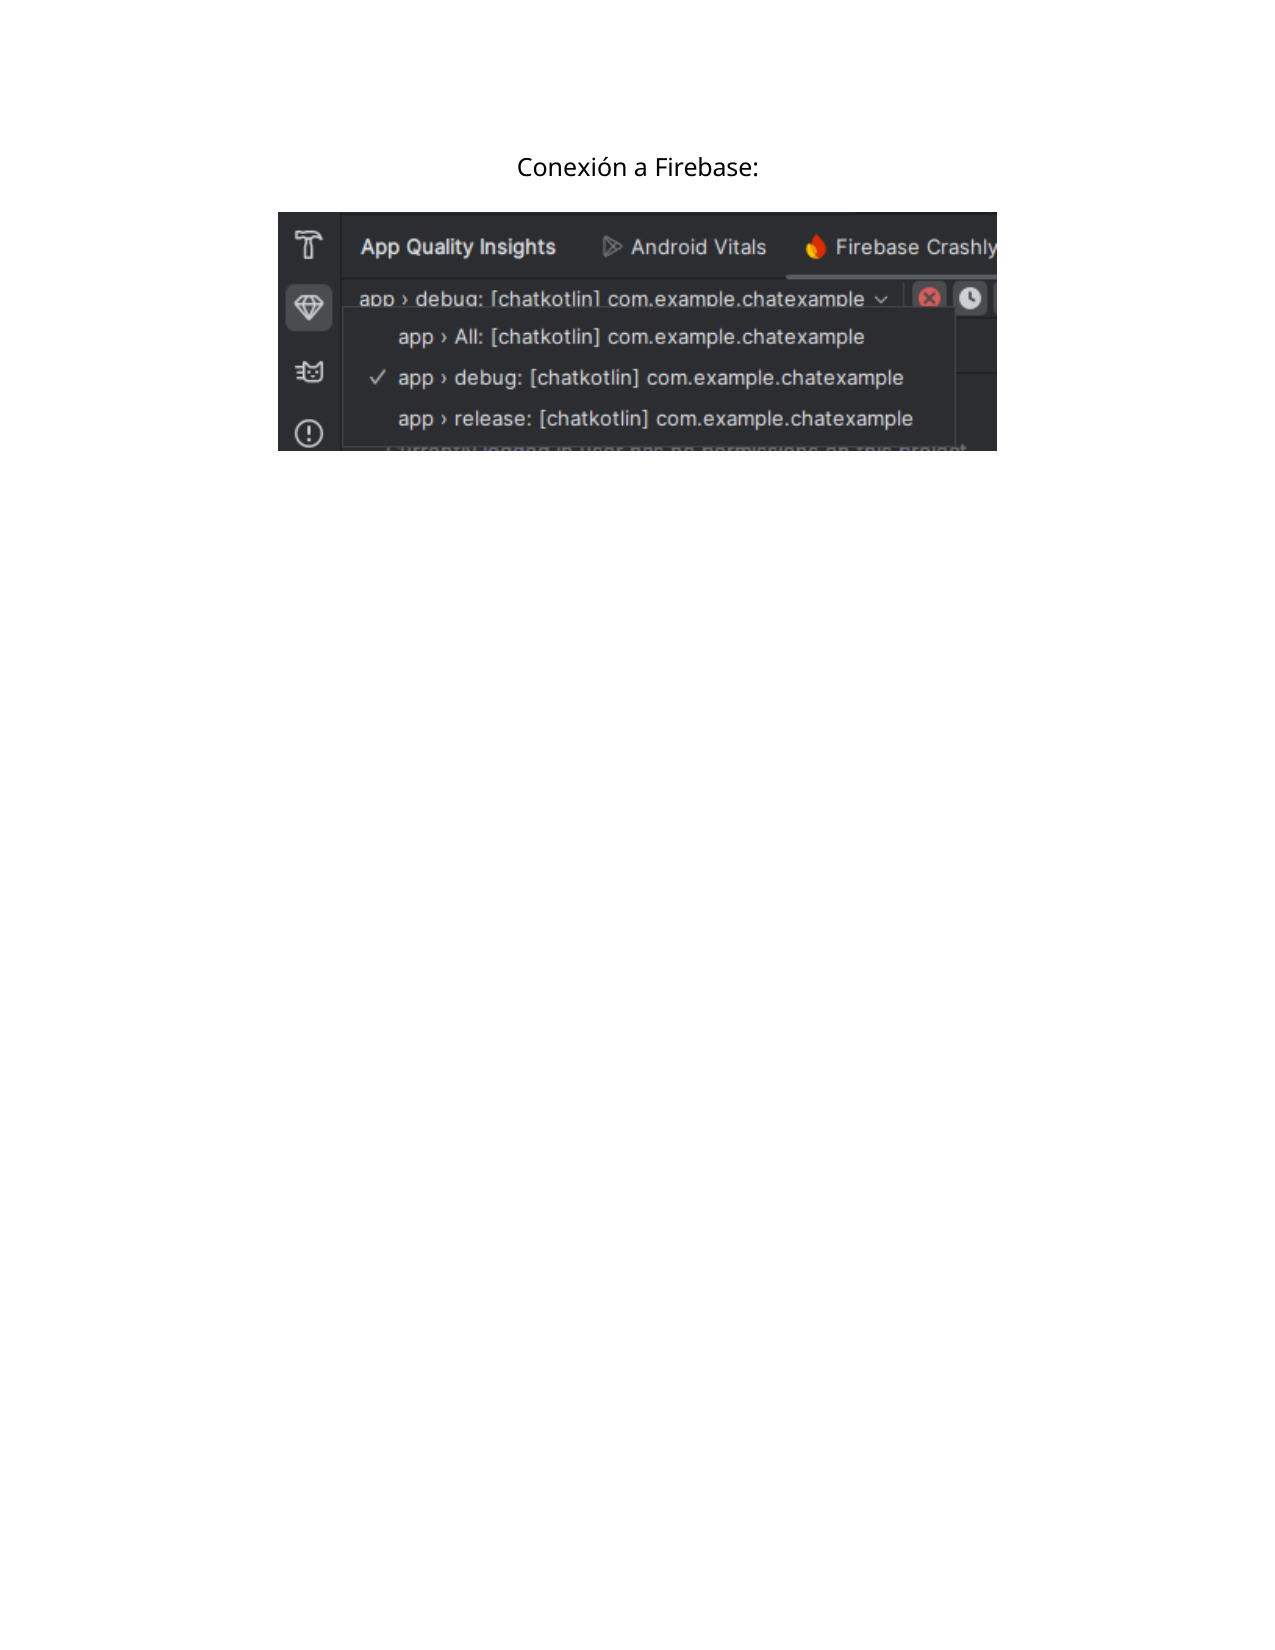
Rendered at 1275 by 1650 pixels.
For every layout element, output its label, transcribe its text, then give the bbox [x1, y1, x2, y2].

text Conexión a Firebase: [139, 150, 1136, 184]
picture [278, 212, 997, 451]
